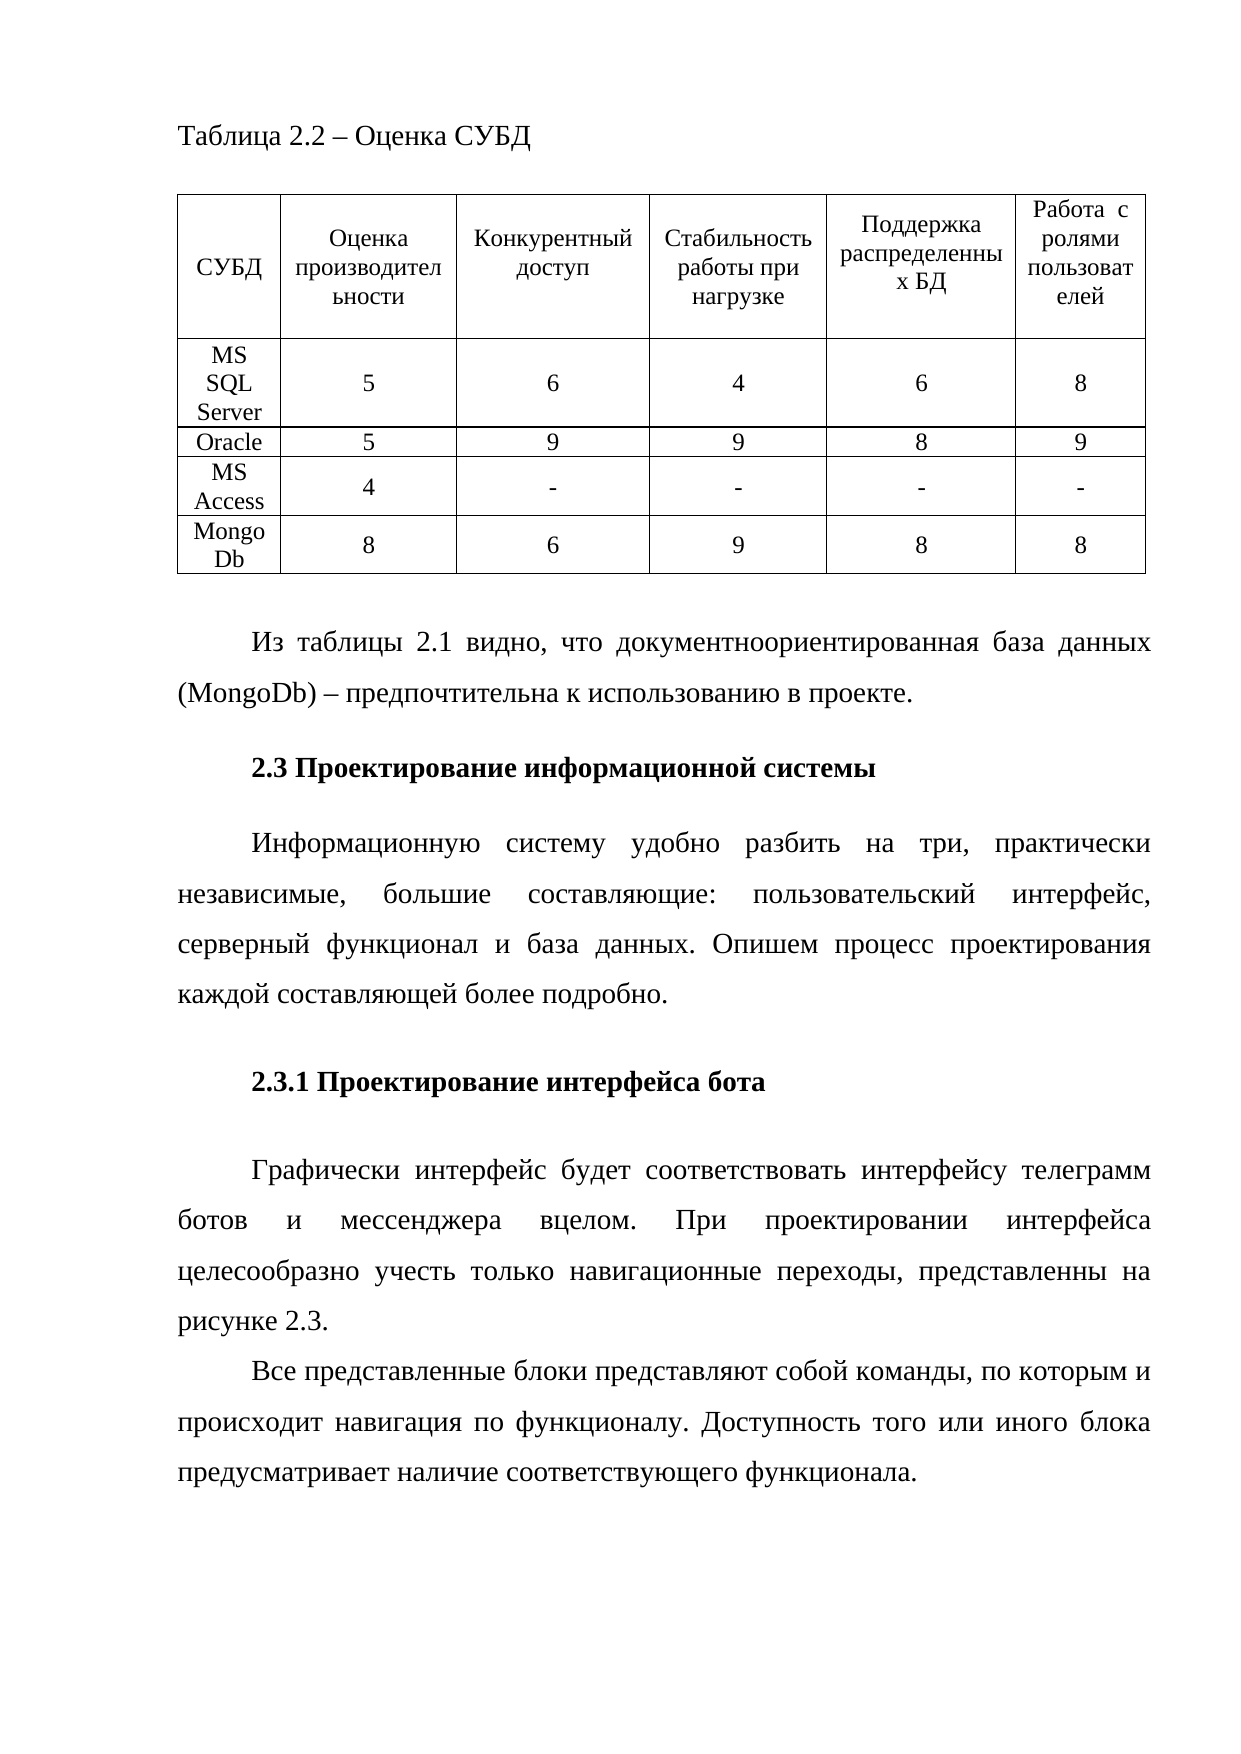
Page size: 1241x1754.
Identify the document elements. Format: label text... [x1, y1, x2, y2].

table_cell MongoDb [178, 516, 280, 573]
table_cell 9 [650, 428, 826, 456]
text Из таблицы 2.1 видно, что документноориентированная база данных (MongoDb) – предпочтительна к использованию в проекте. [177, 624, 1152, 708]
table_cell 9 [650, 516, 826, 573]
table_cell 9 [457, 428, 649, 456]
table_header Работа с ролями пользователей [1016, 195, 1145, 338]
table_header Конкурентный доступ [457, 195, 649, 338]
table_cell - [827, 457, 1015, 515]
table_cell 8 [827, 428, 1015, 456]
text Информационную систему удобно разбить на три, практически независимые, большие составляющие: пользовательский интерфейс, серверный функционал и база данных. Опишем процесс проектирования каждой составляющей более подробно. [177, 826, 1152, 1010]
table_cell 8 [281, 516, 456, 573]
table_cell 5 [281, 339, 456, 426]
table_header Стабильность работы при нагрузке [650, 195, 826, 338]
table_cell - [650, 457, 826, 515]
table_cell 8 [827, 516, 1015, 573]
table_cell 9 [1016, 428, 1145, 456]
table_cell MS Access [178, 457, 280, 515]
table_cell 6 [457, 339, 649, 426]
table_cell - [1016, 457, 1145, 515]
table_cell 5 [281, 428, 456, 456]
table_cell 4 [281, 457, 456, 515]
table_cell Oracle [178, 428, 280, 456]
text Графически интерфейс будет соответствовать интерфейсу телеграмм ботов и мессенджера вцелом. При проектировании интерфейса целесообразно учесть только навигационные переходы, представленны на рисунке 2.3. [177, 1152, 1152, 1337]
table_header СУБД [178, 195, 280, 338]
table_cell 8 [1016, 339, 1145, 426]
table_cell 8 [1016, 516, 1145, 573]
text Все представленные блоки представляют собой команды, по которым и происходит навигация по функционалу. Доступность того или иного блока предусматривает наличие соответствующего функционала. [177, 1353, 1152, 1487]
subtitle 2.3.1 Проектирование интерфейса бота [177, 1064, 1152, 1098]
subtitle 2.3 Проектирование информационной системы [177, 750, 1152, 784]
table_cell - [457, 457, 649, 515]
table_header Оценка производительности [281, 195, 456, 338]
table_cell 4 [650, 339, 826, 426]
table_cell MS SQL Server [178, 339, 280, 426]
table_cell 6 [457, 516, 649, 573]
table_header Поддержка распределенных БД [827, 195, 1015, 338]
table_cell 6 [827, 339, 1015, 426]
